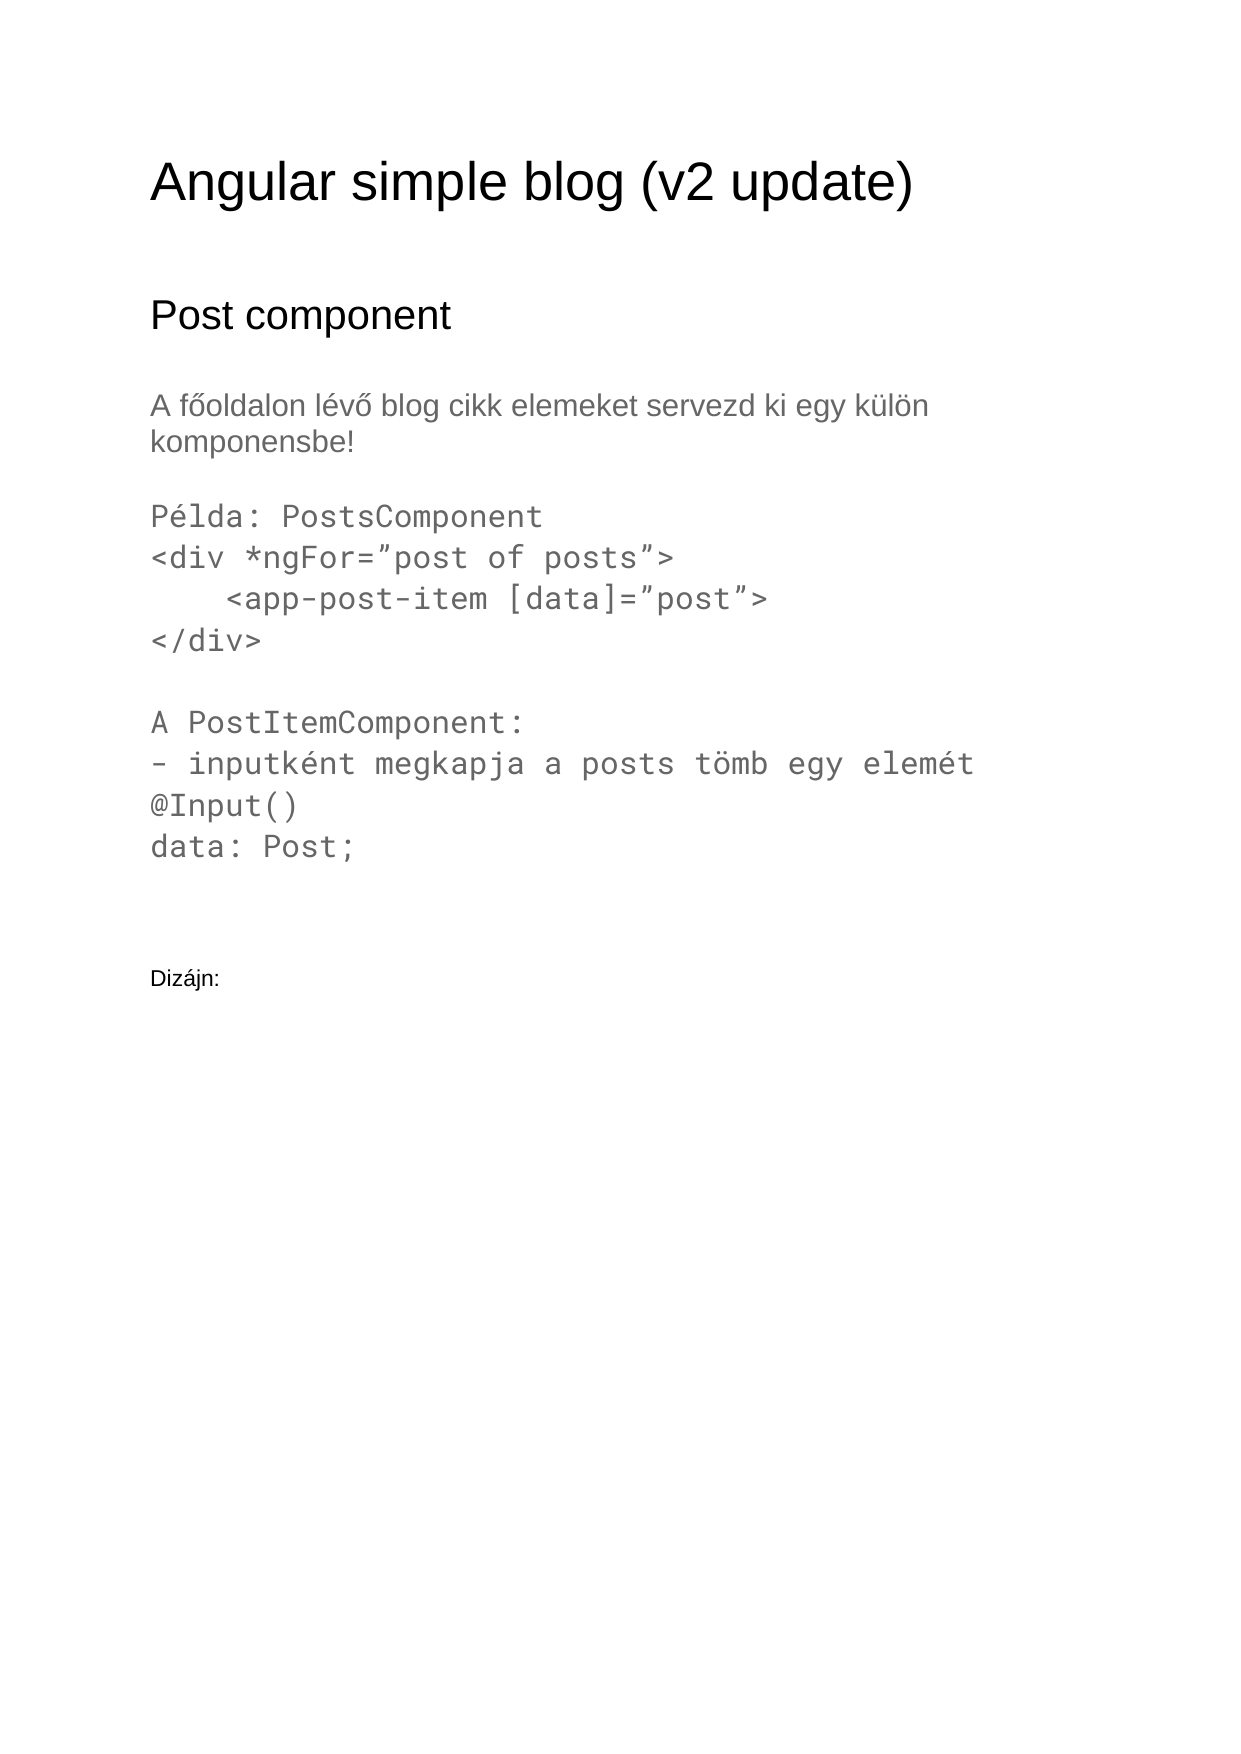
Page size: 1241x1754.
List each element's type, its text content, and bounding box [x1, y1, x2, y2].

subtitle Post component [150, 290, 1090, 338]
text Dizájn: [150, 965, 1090, 992]
subtitle A főoldalon lévő blog cikk elemeket servezd ki egy külön komponensbe! Példa: PostsComponent <div *ngFor=”post of posts”> <app-post-item [data]=”post”> </div> A PostItemComponent: - inputként megkapja a posts tömb egy elemét @Input() data: Post; [150, 351, 1090, 902]
title Angular simple blog (v2 update) [150, 150, 1090, 212]
